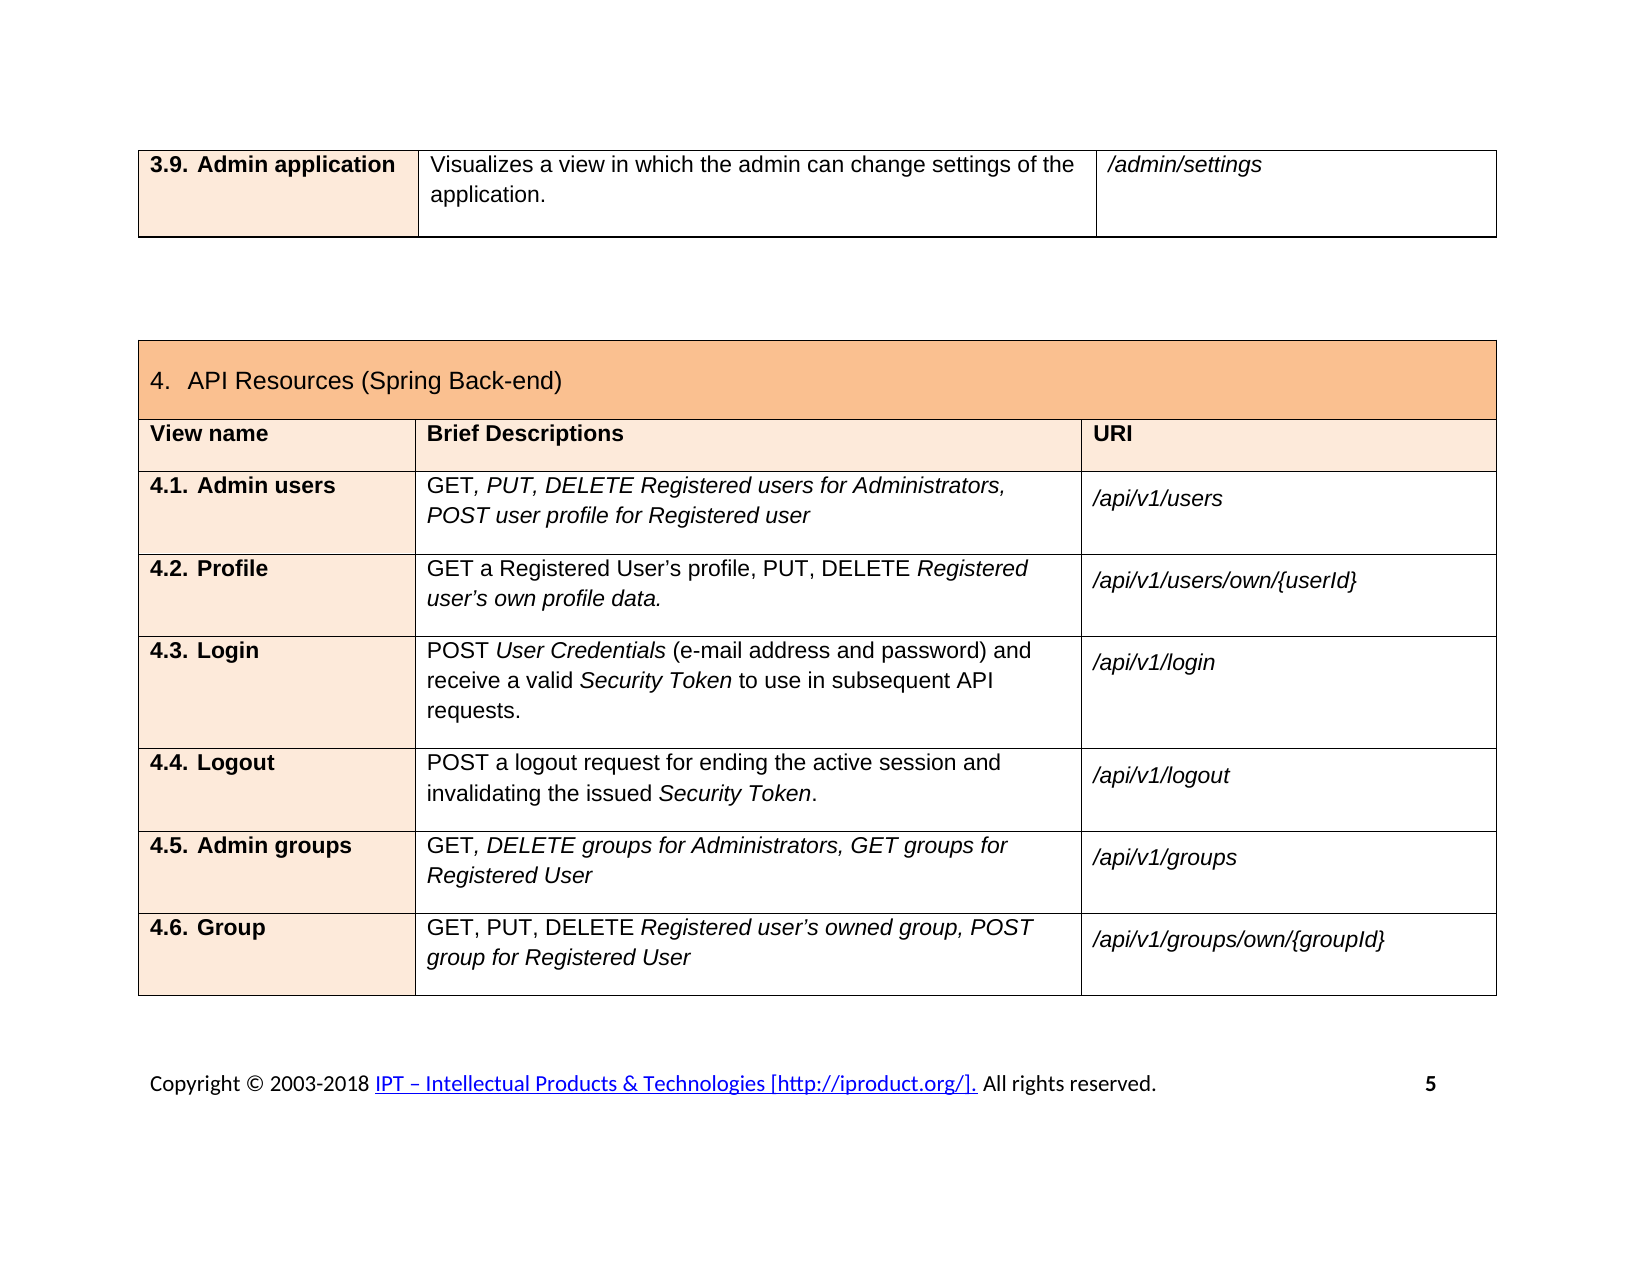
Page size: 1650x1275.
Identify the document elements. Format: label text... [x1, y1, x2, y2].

table_cell Admin application [139, 151, 418, 236]
table_cell /api/v1/logout [1082, 749, 1496, 831]
table_cell GET a Registered User’s profile, PUT, DELETE Registered user’s own profile data. [416, 555, 1081, 636]
table_cell Brief Descriptions [416, 420, 1081, 471]
table_header API Resources (Spring Back-end) [139, 341, 1496, 419]
table_cell /api/v1/users [1082, 472, 1496, 553]
table_cell Visualizes a view in which the admin can change settings of the application. [419, 151, 1096, 236]
table_cell /api/v1/users/own/{userId} [1082, 555, 1496, 636]
table_cell GET, DELETE groups for Administrators, GET groups for Registered User [416, 832, 1081, 913]
table_cell GET, PUT, DELETE Registered users for Administrators, POST user profile for Registered user [416, 472, 1081, 553]
table_cell URI [1082, 420, 1496, 471]
table_cell /api/v1/groups/own/{groupId} [1082, 914, 1496, 995]
table_cell Login [139, 637, 415, 748]
table_cell POST User Credentials (e-mail address and password) and receive a valid Security Token to use in subsequent API requests. [416, 637, 1081, 748]
table_cell Group [139, 914, 415, 995]
table_cell /admin/settings [1097, 151, 1496, 236]
table_cell /api/v1/groups [1082, 832, 1496, 913]
table_cell POST a logout request for ending the active session and invalidating the issued Security Token. [416, 749, 1081, 831]
table_cell Admin users [139, 472, 415, 553]
table_cell GET, PUT, DELETE Registered user’s owned group, POST group for Registered User [416, 914, 1081, 995]
table_cell Admin groups [139, 832, 415, 913]
table_cell Profile [139, 555, 415, 636]
table_cell Logout [139, 749, 415, 831]
table_cell View name [139, 420, 415, 471]
table_cell /api/v1/login [1082, 637, 1496, 748]
